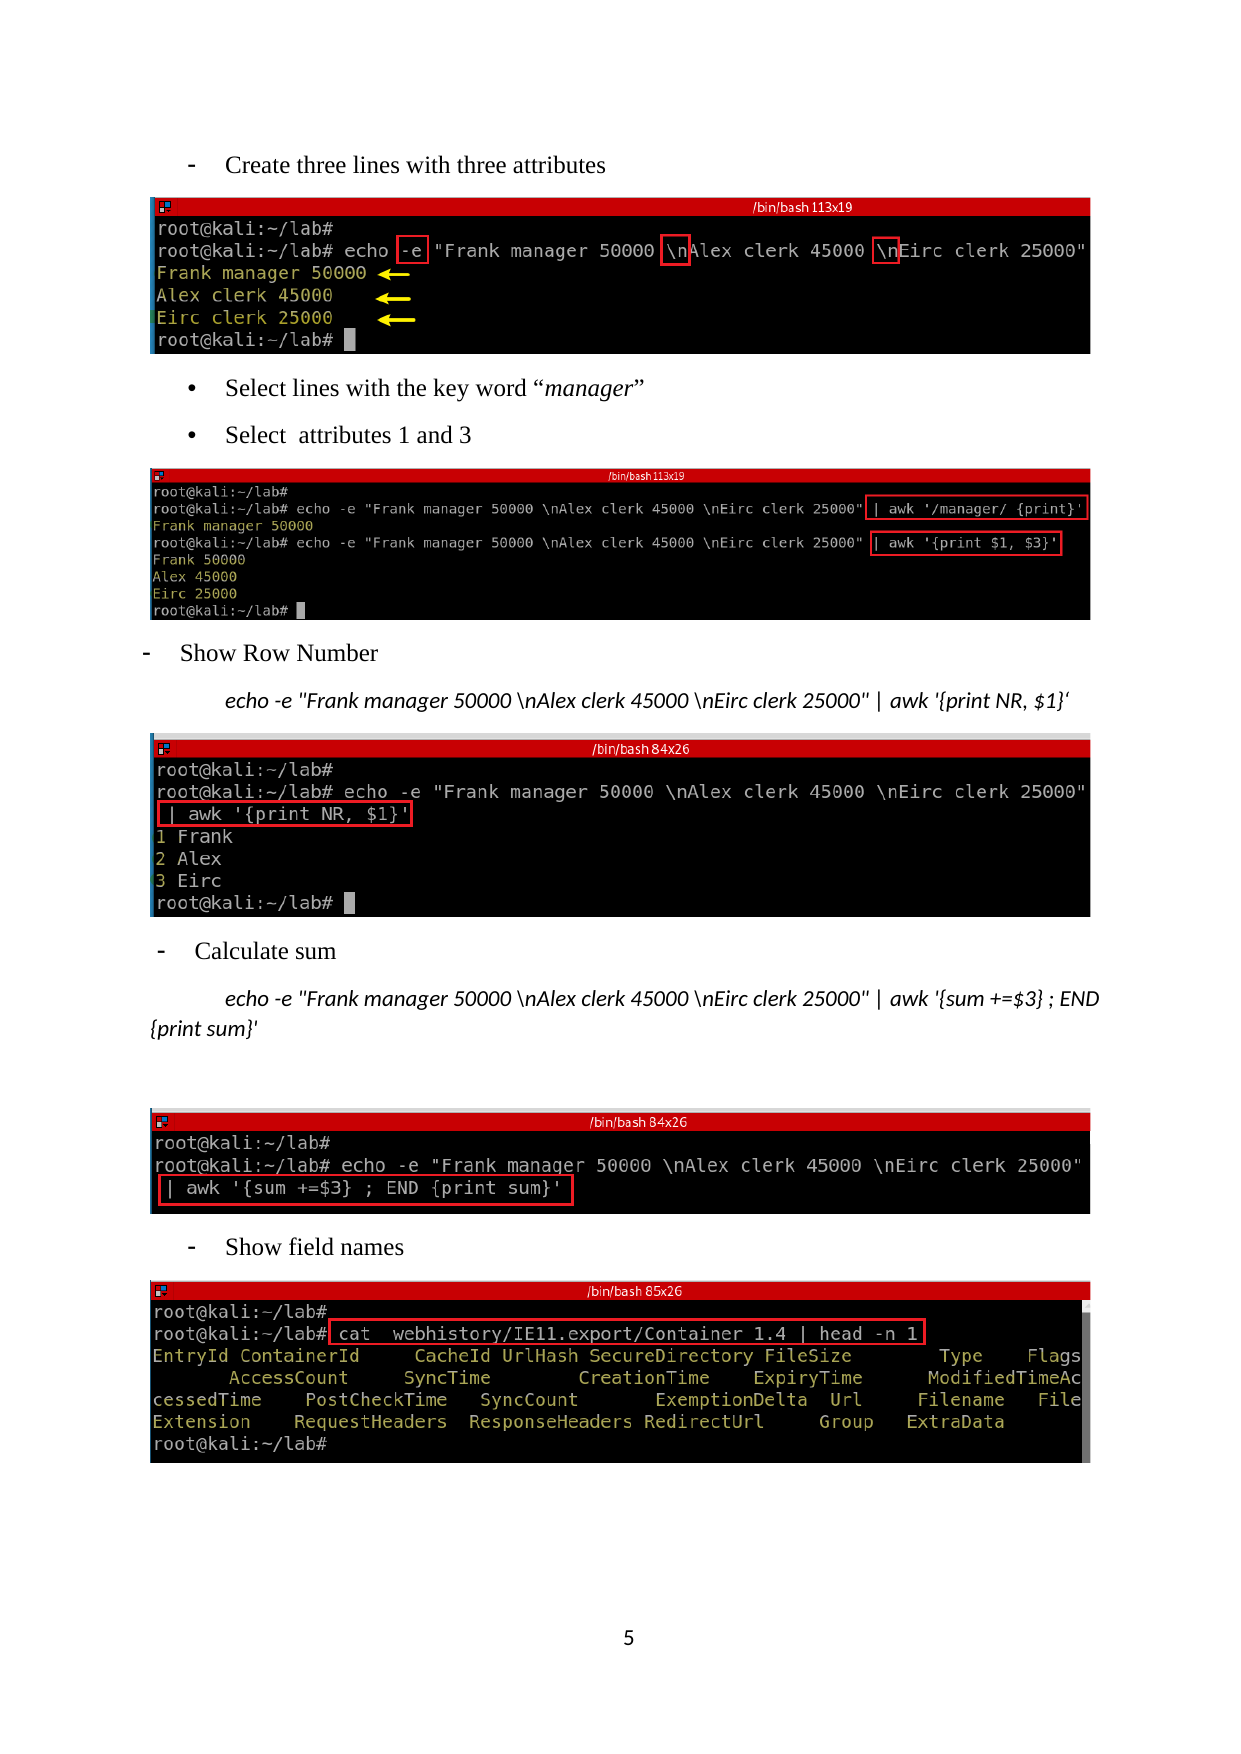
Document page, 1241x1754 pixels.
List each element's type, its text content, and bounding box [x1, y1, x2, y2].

picture [150, 468, 1091, 620]
list Show Row Number [142, 638, 1107, 667]
picture [150, 733, 1091, 917]
list Create three lines with three attributes [187, 150, 1107, 179]
picture [150, 1280, 1091, 1463]
text echo -e "Frank manager 50000 \nAlex clerk 45000 \nEirc clerk 25000" | awk '{sum +=$3} ; END {print sum}' [150, 984, 1107, 1042]
list Select lines with the key word “manager” [187, 372, 1107, 401]
list Show field names [187, 1232, 1107, 1261]
picture [150, 1108, 1091, 1214]
text echo -e "Frank manager 50000 \nAlex clerk 45000 \nEirc clerk 25000" | awk '{print NR, $1}‘ [150, 686, 1107, 714]
list Calculate sum [157, 936, 1107, 965]
picture [150, 197, 1091, 354]
list Select attributes 1 and 3 [187, 420, 1107, 449]
